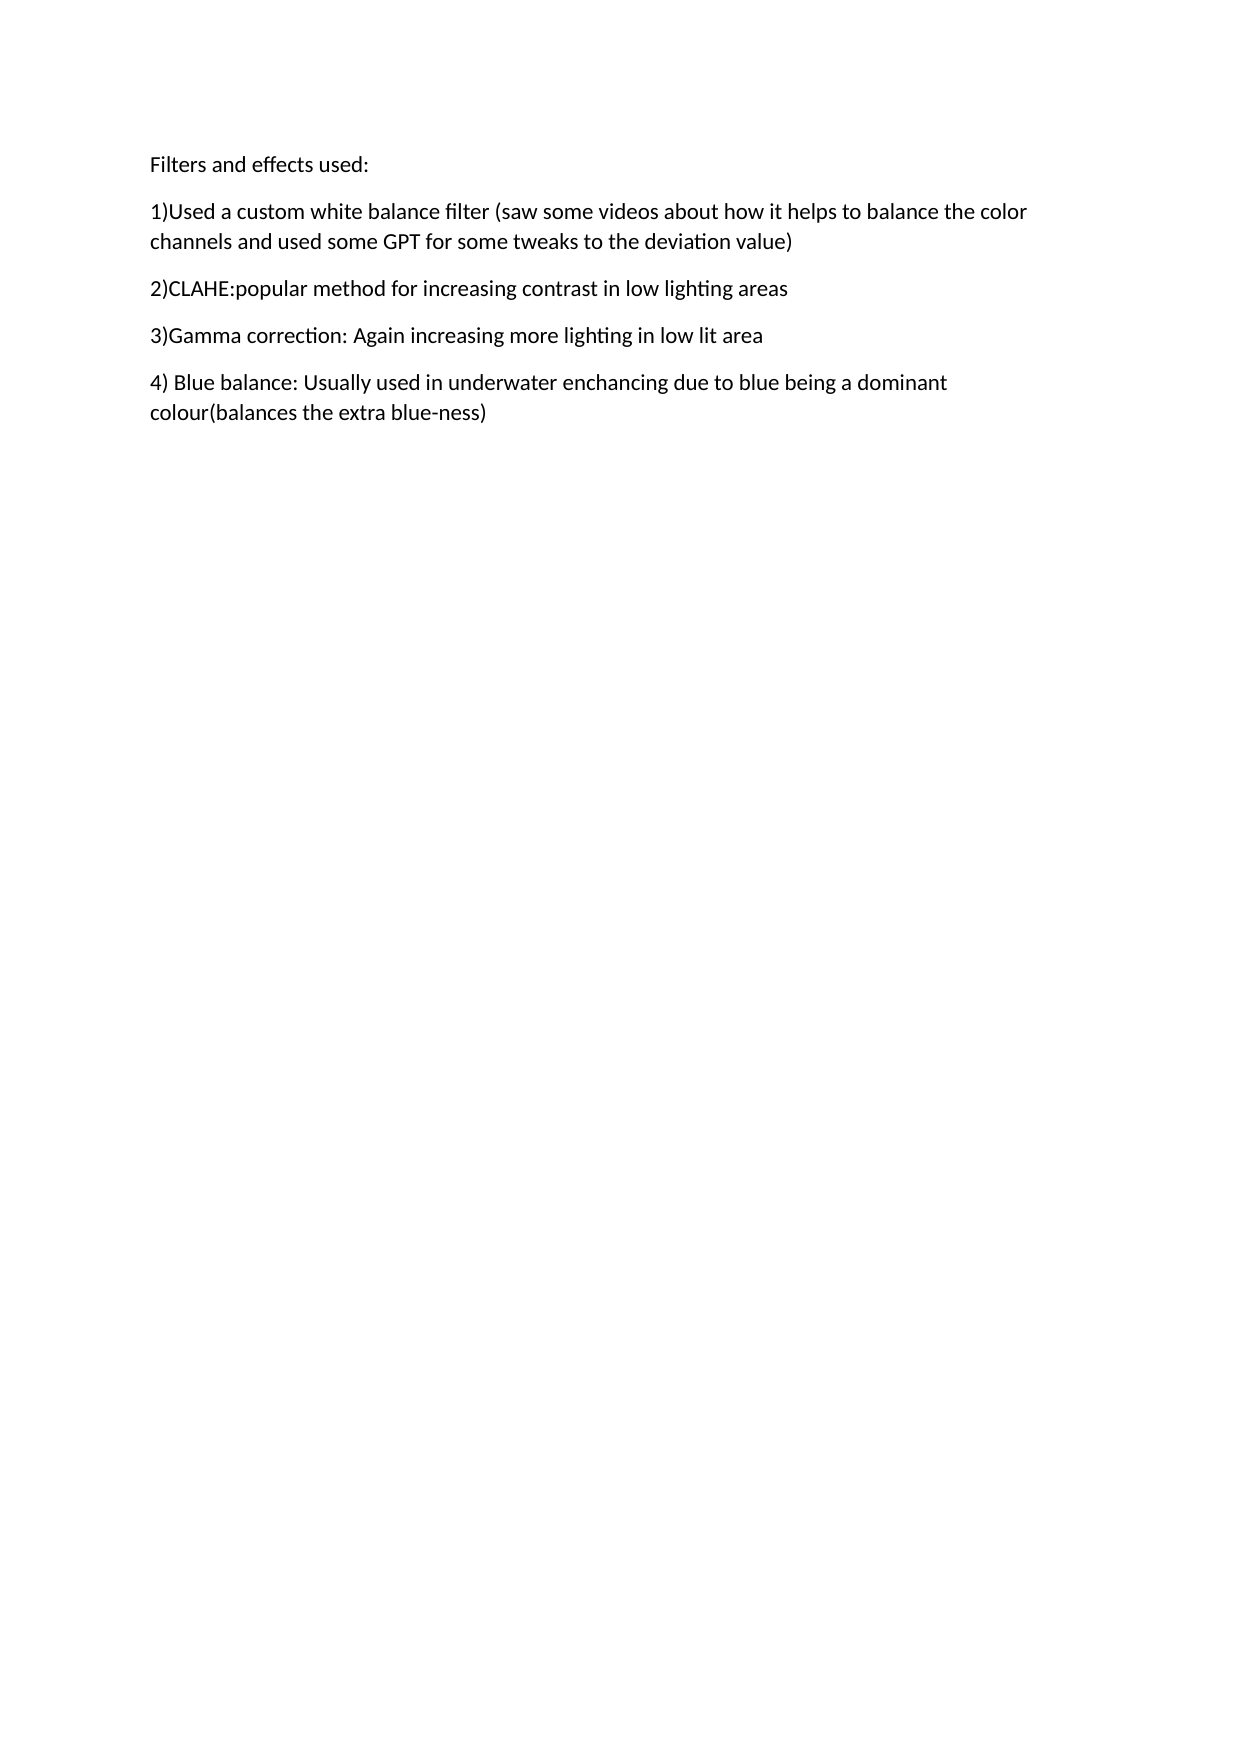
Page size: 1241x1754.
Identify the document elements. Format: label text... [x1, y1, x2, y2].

text Filters and effects used: [150, 150, 1090, 178]
text 1)Used a custom white balance filter (saw some videos about how it helps to balance the color channels and used some GPT for some tweaks to the deviation value) [150, 197, 1090, 255]
text 3)Gamma correction: Again increasing more lighting in low lit area [150, 321, 1090, 349]
text 2)CLAHE:popular method for increasing contrast in low lighting areas [150, 274, 1090, 302]
text 4) Blue balance: Usually used in underwater enchancing due to blue being a dominant colour(balances the extra blue-ness) [150, 368, 1090, 426]
